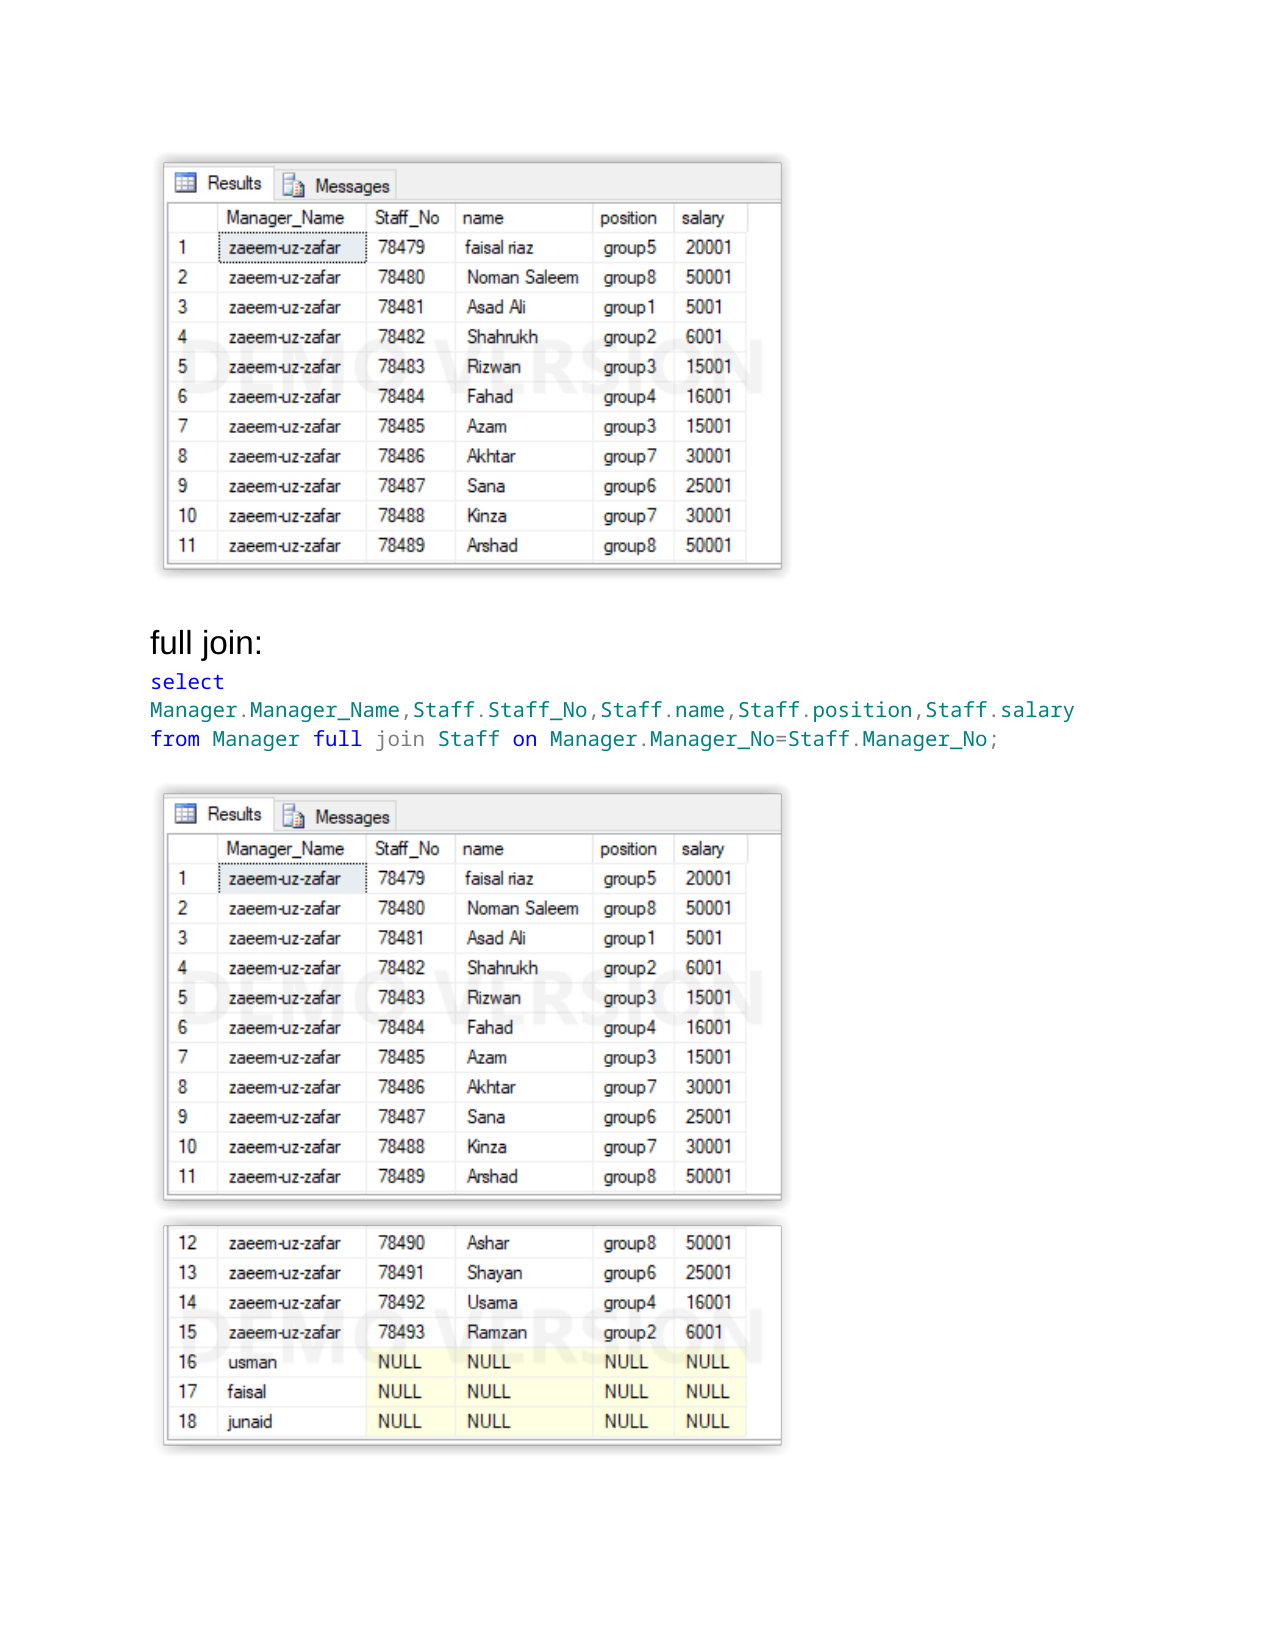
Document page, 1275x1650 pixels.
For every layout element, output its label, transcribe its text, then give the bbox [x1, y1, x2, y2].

text select Manager.Manager_Name,Staff.Staff_No,Staff.name,Staff.position,Staff.salary from Manager full join Staff on Manager.Manager_No=Staff.Manager_No; [150, 667, 1125, 752]
text full join: [150, 623, 1125, 661]
picture [150, 150, 794, 582]
picture [150, 781, 794, 1458]
